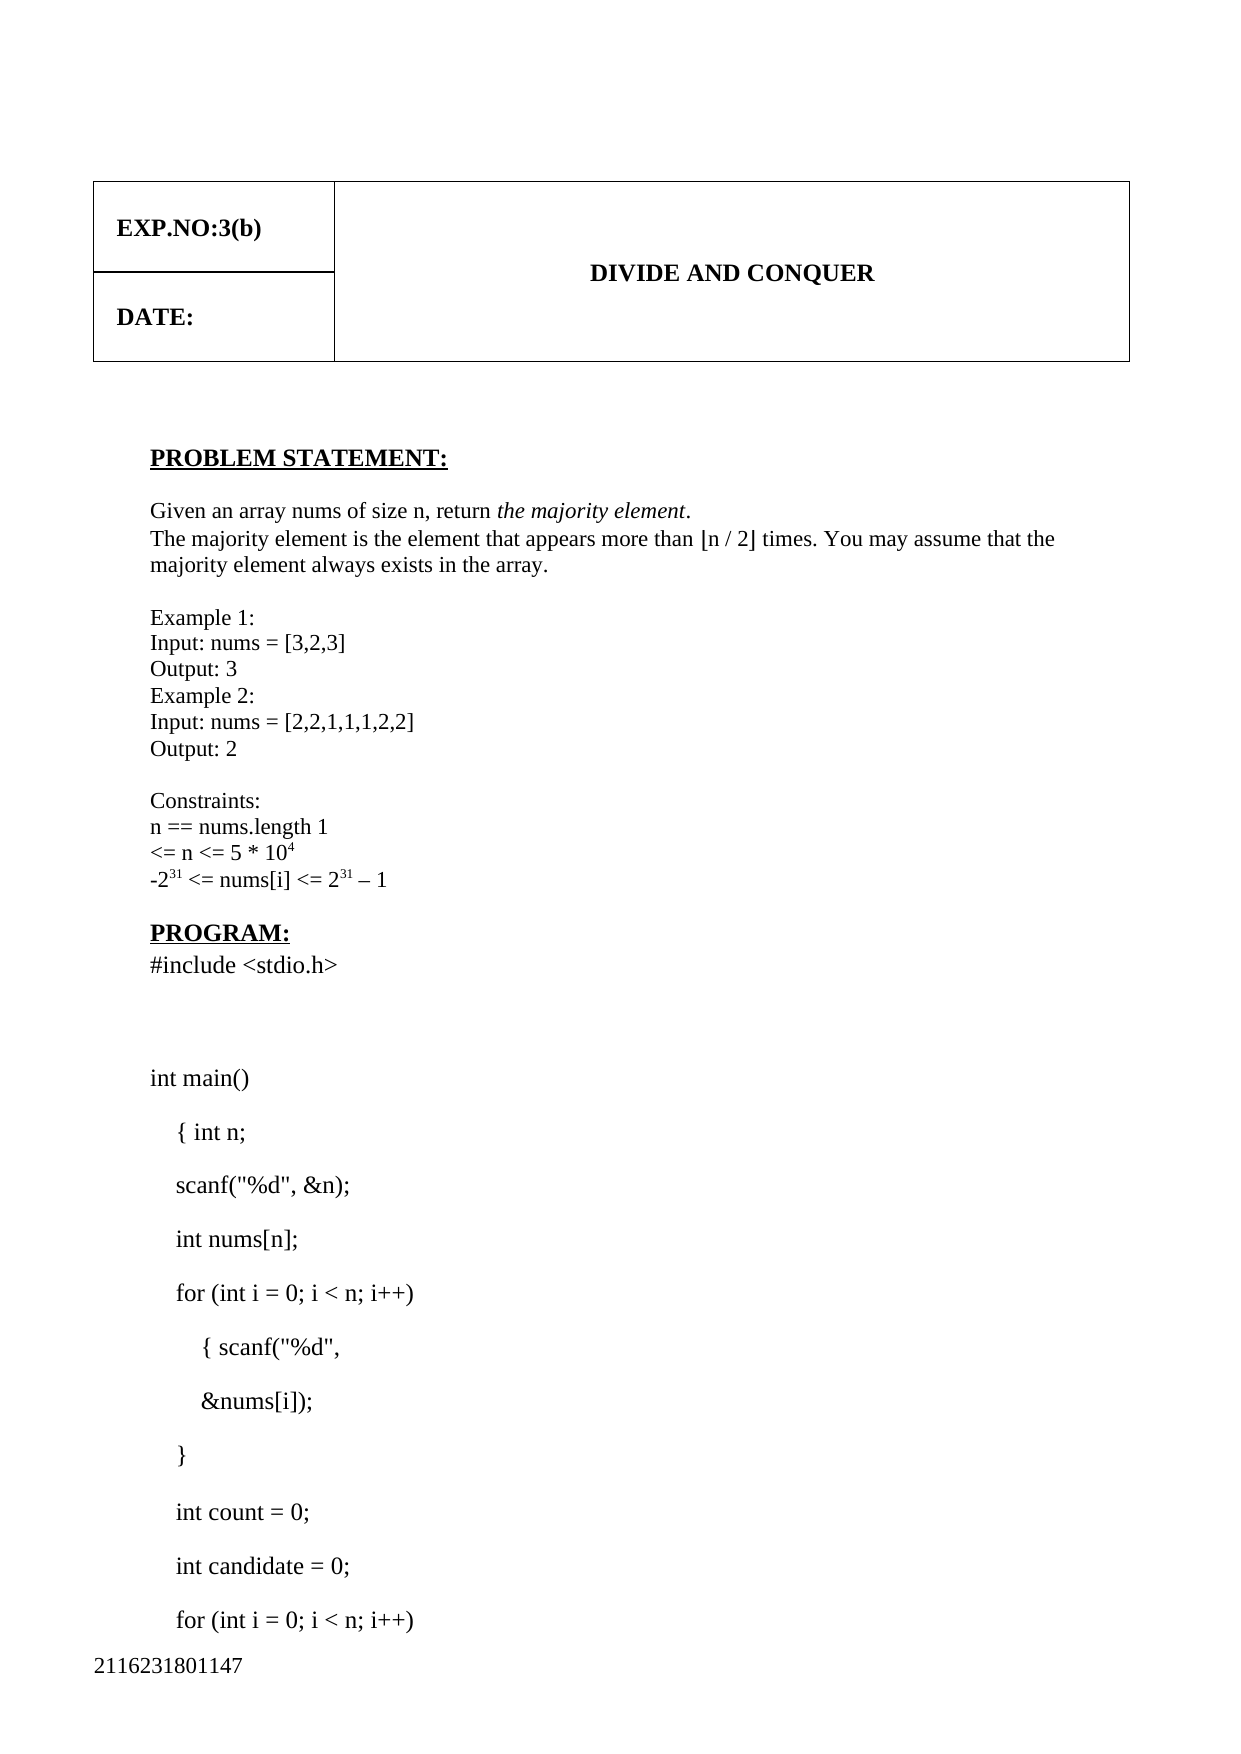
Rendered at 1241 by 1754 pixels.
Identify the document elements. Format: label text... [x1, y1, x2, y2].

text Input: nums = [3,2,3] Output: 3 [150, 630, 398, 682]
text The majority element is the element that appears more than ⌊n / 2⌋ times. You may assume that the majority element always exists in the array. [150, 524, 1078, 577]
text #include <stdio.h> [150, 951, 1155, 979]
table_header DIVIDE AND CONQUER [335, 182, 1129, 361]
text n == nums.length 1 <= n <= 5 * 104 [150, 814, 329, 866]
text int count = 0; [176, 1497, 1155, 1526]
text PROGRAM: [150, 918, 1155, 947]
text Example 1: [150, 603, 1155, 630]
text for (int i = 0; i < n; i++) { scanf("%d", &nums[i]); [176, 1278, 441, 1415]
text int main() { int n; [150, 1063, 288, 1145]
text Input: nums = [2,2,1,1,1,2,2] Output: 2 [150, 708, 437, 761]
table_header EXP.NO:3(b) [94, 182, 334, 271]
text Constraints: [150, 787, 1155, 814]
text -231 <= nums[i] <= 231 – 1 [150, 866, 1155, 892]
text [176, 1605, 439, 1634]
text PROBLEM STATEMENT: [150, 443, 1155, 472]
text int candidate = 0; [176, 1551, 1155, 1580]
table_cell DATE: [94, 273, 334, 361]
text Given an array nums of size n, return the majority element. [150, 497, 1155, 523]
text Example 2: [150, 682, 1155, 708]
text } [176, 1440, 1155, 1469]
text scanf("%d", &n); int nums[n]; [176, 1171, 350, 1253]
